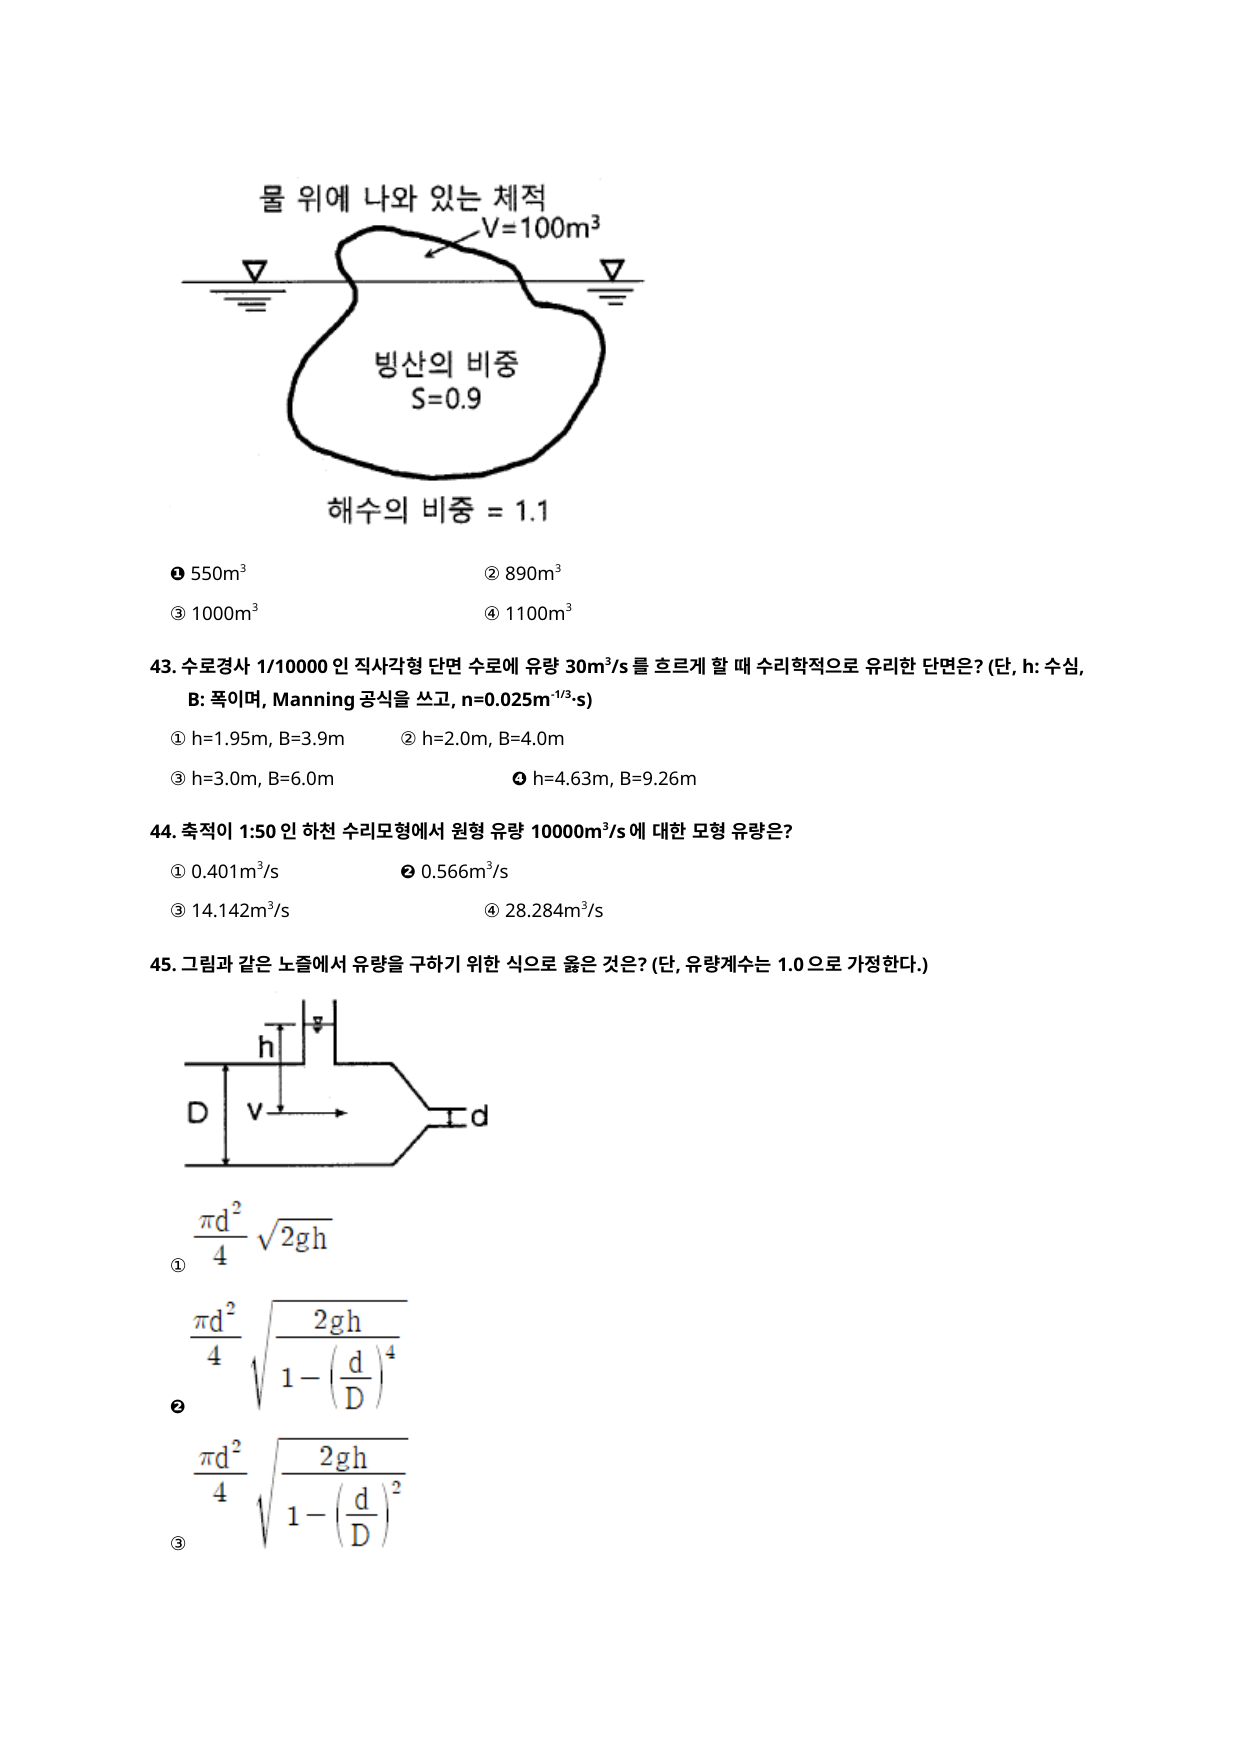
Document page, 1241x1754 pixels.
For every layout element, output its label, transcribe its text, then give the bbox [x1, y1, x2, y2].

text ③ 1000m3 ④ 1100m3 [150, 600, 1090, 626]
text 43. 수로경사 1/10000인 직사각형 단면 수로에 유량 30m3/s를 흐르게 할 때 수리학적으로 유리한 단면은? (단, h: 수심, B: 폭이며, Manning공식을 쓰고, n=0.025m-1/3·s) [150, 652, 1090, 712]
picture [169, 990, 493, 1177]
text ③ h=3.0m, B=6.0m ❹ h=4.63m, B=9.26m [150, 765, 1090, 791]
text ❷ [150, 1292, 1090, 1419]
text ③ [150, 1433, 1090, 1556]
text ③ 14.142m3/s ④ 28.284m3/s [150, 897, 1090, 923]
picture [191, 1195, 339, 1273]
picture [169, 177, 653, 542]
text 45. 그림과 같은 노즐에서 유량을 구하기 위한 식으로 옳은 것은? (단, 유량계수는 1.0으로 가정한다.) [150, 949, 1090, 977]
text 44. 축적이 1:50인 하천 수리모형에서 원형 유량 10000m3/s에 대한 모형 유량은? [150, 817, 1090, 844]
text ① 0.401m3/s ❷ 0.566m3/s [150, 858, 1090, 883]
text ① h=1.95m, B=3.9m ② h=2.0m, B=4.0m [150, 726, 1090, 751]
picture [191, 1432, 409, 1551]
text ① [150, 1196, 1090, 1278]
picture [190, 1291, 414, 1414]
text ❶ 550m3 ② 890m3 [150, 561, 1090, 586]
